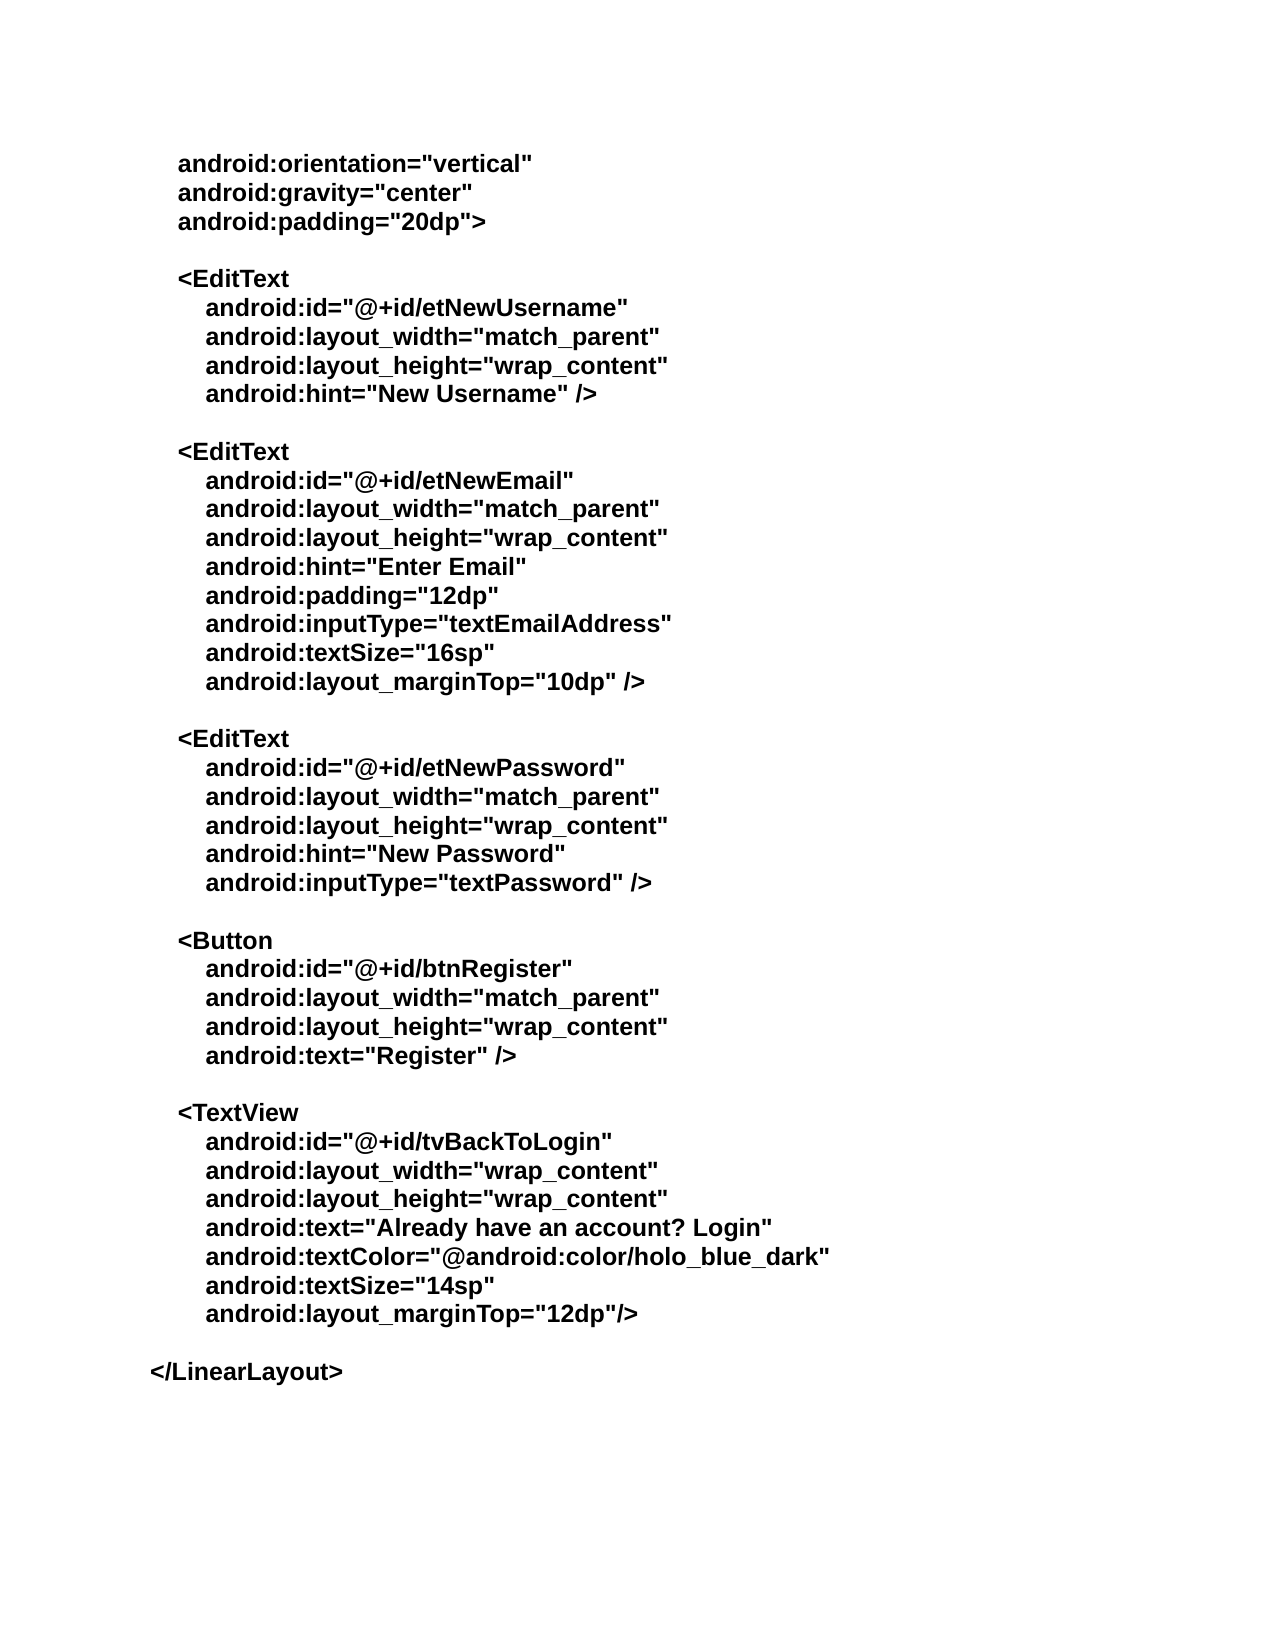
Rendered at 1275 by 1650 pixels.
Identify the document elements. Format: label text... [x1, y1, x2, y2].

text android:inputType="textEmailAddress" [150, 610, 1125, 639]
text android:layout_marginTop="12dp"/> [150, 1300, 1125, 1329]
text <Button [150, 926, 1125, 955]
text android:layout_marginTop="10dp" /> [150, 667, 1125, 696]
text android:layout_width="match_parent" [150, 984, 1125, 1012]
text <TextView [150, 1099, 1125, 1127]
text android:textSize="16sp" [150, 639, 1125, 667]
text android:text="Already have an account? Login" [150, 1214, 1125, 1242]
text android:gravity="center" [150, 179, 1125, 207]
text android:layout_height="wrap_content" [150, 524, 1125, 552]
text android:layout_width="wrap_content" [150, 1156, 1125, 1185]
text android:layout_width="match_parent" [150, 495, 1125, 524]
text <EditText [150, 725, 1125, 754]
text <EditText [150, 437, 1125, 466]
text android:id="@+id/tvBackToLogin" [150, 1127, 1125, 1156]
text android:textColor="@android:color/holo_blue_dark" [150, 1242, 1125, 1271]
text android:hint="New Username" /> [150, 380, 1125, 409]
text android:id="@+id/btnRegister" [150, 955, 1125, 984]
text android:hint="Enter Email" [150, 552, 1125, 581]
text android:hint="New Password" [150, 840, 1125, 869]
text android:id="@+id/etNewUsername" [150, 294, 1125, 322]
text android:padding="12dp" [150, 581, 1125, 610]
text android:inputType="textPassword" /> [150, 869, 1125, 897]
text android:layout_height="wrap_content" [150, 351, 1125, 380]
text android:layout_width="match_parent" [150, 322, 1125, 351]
text android:padding="20dp"> [150, 207, 1125, 236]
text android:layout_height="wrap_content" [150, 1012, 1125, 1041]
text android:layout_width="match_parent" [150, 782, 1125, 811]
text android:layout_height="wrap_content" [150, 1185, 1125, 1214]
text android:id="@+id/etNewPassword" [150, 754, 1125, 782]
text android:text="Register" /> [150, 1041, 1125, 1070]
text android:layout_height="wrap_content" [150, 811, 1125, 840]
text android:orientation="vertical" [150, 150, 1125, 179]
text <EditText [150, 265, 1125, 294]
text android:id="@+id/etNewEmail" [150, 466, 1125, 495]
text android:textSize="14sp" [150, 1271, 1125, 1300]
text </LinearLayout> [150, 1357, 1125, 1386]
